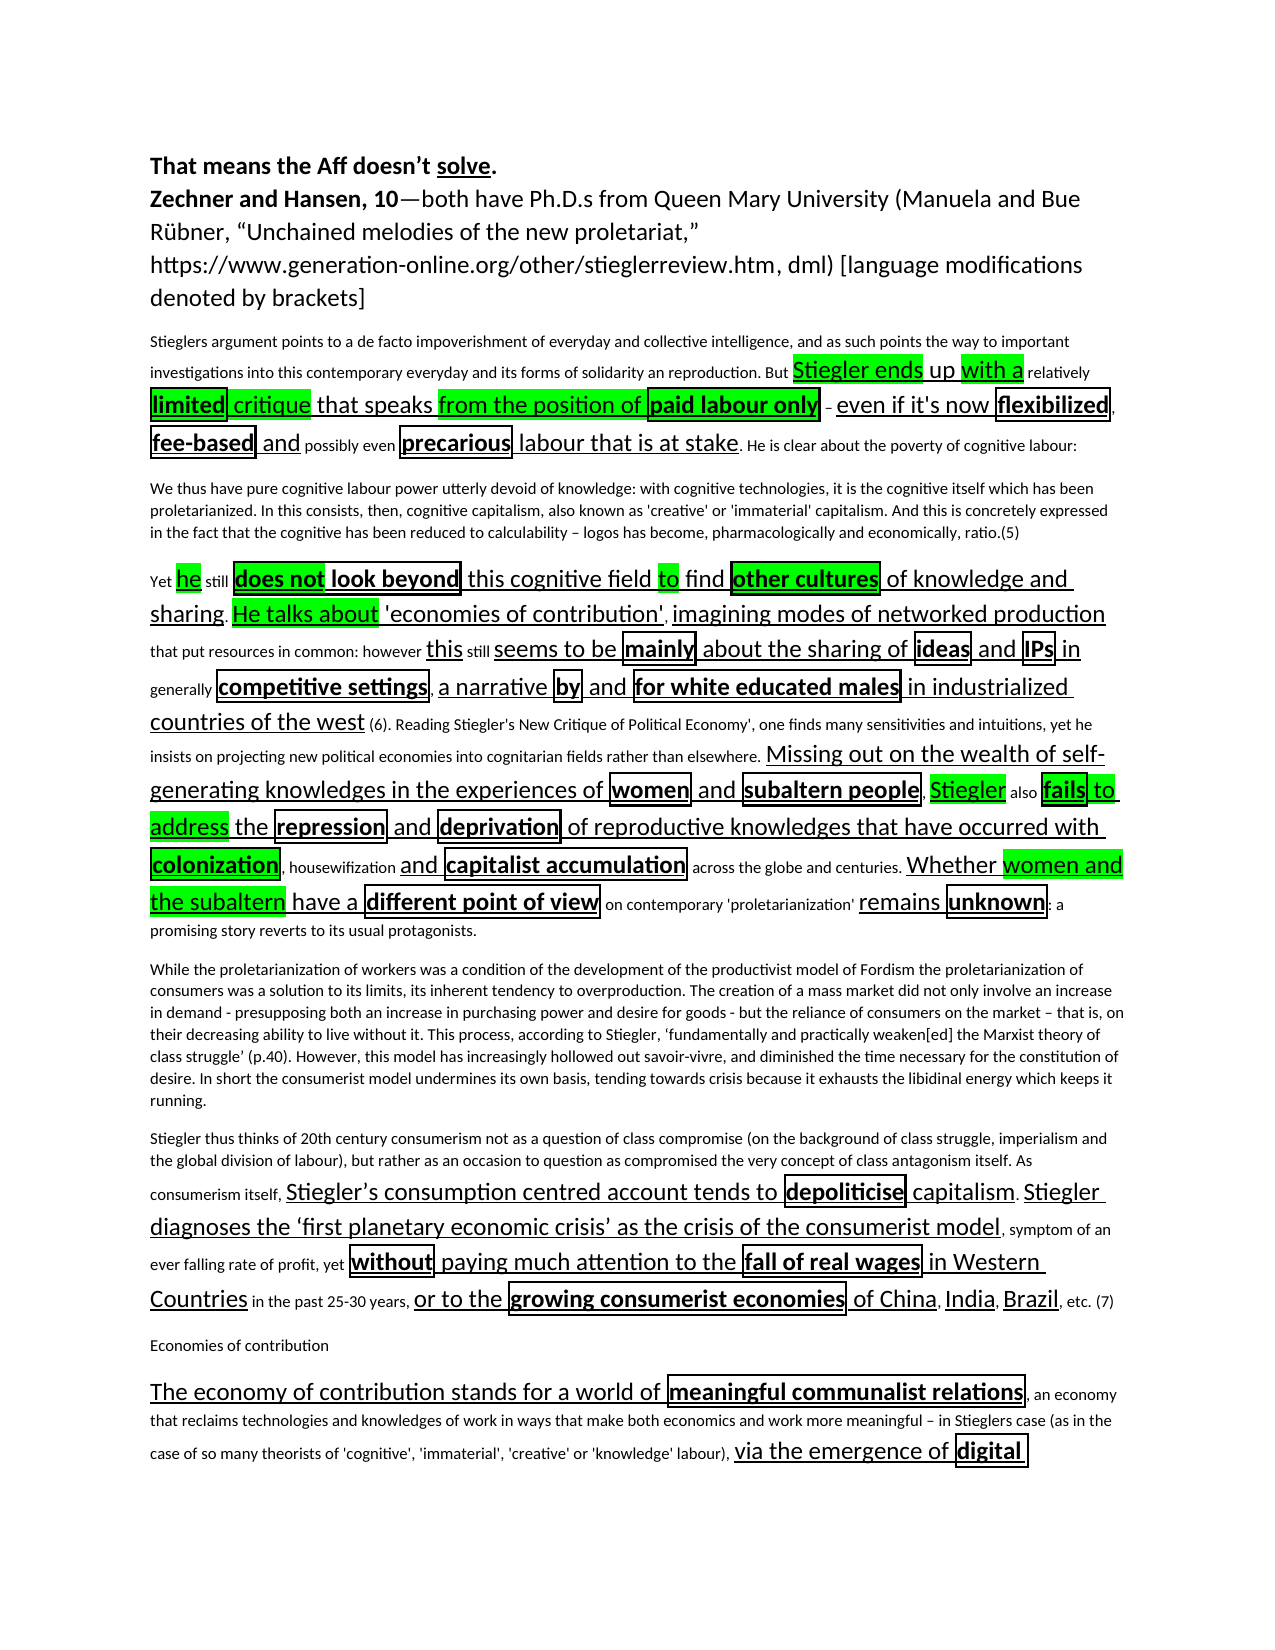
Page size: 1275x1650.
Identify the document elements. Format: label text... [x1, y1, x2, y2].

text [150, 1374, 1125, 1468]
text Stiegler thus thinks of 20th century consumerism not as a question of class compromise (on the background of class struggle, imperialism and the global division of labour), but rather as an occasion to question as compromised the very concept of class antagonism itself. As consumerism itself, Stiegler’s consumption centred account tends to depoliticise capitalism. Stiegler diagnoses the ‘first planetary economic crisis’ as the crisis of the consumerist model, symptom of an ever falling rate of profit, yet without paying much attention to the fall of real wages in Western Countries in the past 25-30 years, or to the growing consumerist economies of China, India, Brazil, etc. (7) [150, 1129, 1125, 1316]
text Stieglers argument points to a de facto impoverishment of everyday and collective intelligence, and as such points the way to important investigations into this contemporary everyday and its forms of solidarity an reproduction. But Stiegler ends up with a relatively limited critique that speaks from the position of paid labour only – even if it's now flexibilized, fee-based and possibly even precarious labour that is at stake. He is clear about the poverty of cognitive labour: [150, 331, 1125, 459]
text Economies of contribution [150, 1335, 1125, 1356]
text Zechner and Hansen, 10—both have Ph.D.s from Queen Mary University (Manuela and Bue Rübner, “Unchained melodies of the new proletariat,” https://www.generation-online.org/other/stieglerreview.htm, dml) [language modifications denoted by brackets] [150, 183, 1125, 312]
text Yet he still does not look beyond this cognitive field to find other cultures of knowledge and sharing. He talks about 'economies of contribution', imagining modes of networked production that put resources in common: however this still seems to be mainly about the sharing of ideas and IPs in generally competitive settings, a narrative by and for white educated males in industrialized countries of the west (6). Reading Stiegler's New Critique of Political Economy', one finds many sensitivities and intuitions, yet he insists on projecting new political economies into cognitarian fields rather than elsewhere. Missing out on the wealth of self-generating knowledges in the experiences of women and subaltern people, Stiegler also fails to address the repression and deprivation of reproductive knowledges that have occurred with colonization, housewifization and capitalist accumulation across the globe and centuries. Whether women and the subaltern have a different point of view on contemporary 'proletarianization' remains unknown: a promising story reverts to its usual protagonists. [150, 561, 1125, 941]
text We thus have pure cognitive labour power utterly devoid of knowledge: with cognitive technologies, it is the cognitive itself which has been proletarianized. In this consists, then, cognitive capitalism, also known as 'creative' or 'immaterial' capitalism. And this is concretely expressed in the fact that the cognitive has been reduced to calculability – logos has become, pharmacologically and economically, ratio.(5) [150, 479, 1125, 543]
subtitle That means the Aff doesn’t solve. [150, 150, 1125, 181]
text While the proletarianization of workers was a condition of the development of the productivist model of Fordism the proletarianization of consumers was a solution to its limits, its inherent tendency to overproduction. The creation of a mass market did not only involve an increase in demand - presupposing both an increase in purchasing power and desire for goods - but the reliance of consumers on the market – that is, on their decreasing ability to live without it. This process, according to Stiegler, ‘fundamentally and practically weaken[ed] the Marxist theory of class struggle’ (p.40). However, this model has increasingly hollowed out savoir-vivre, and diminished the time necessary for the constitution of desire. In short the consumerist model undermines its own basis, tending towards crisis because it exhausts the libidinal energy which keeps it running. [150, 959, 1125, 1110]
